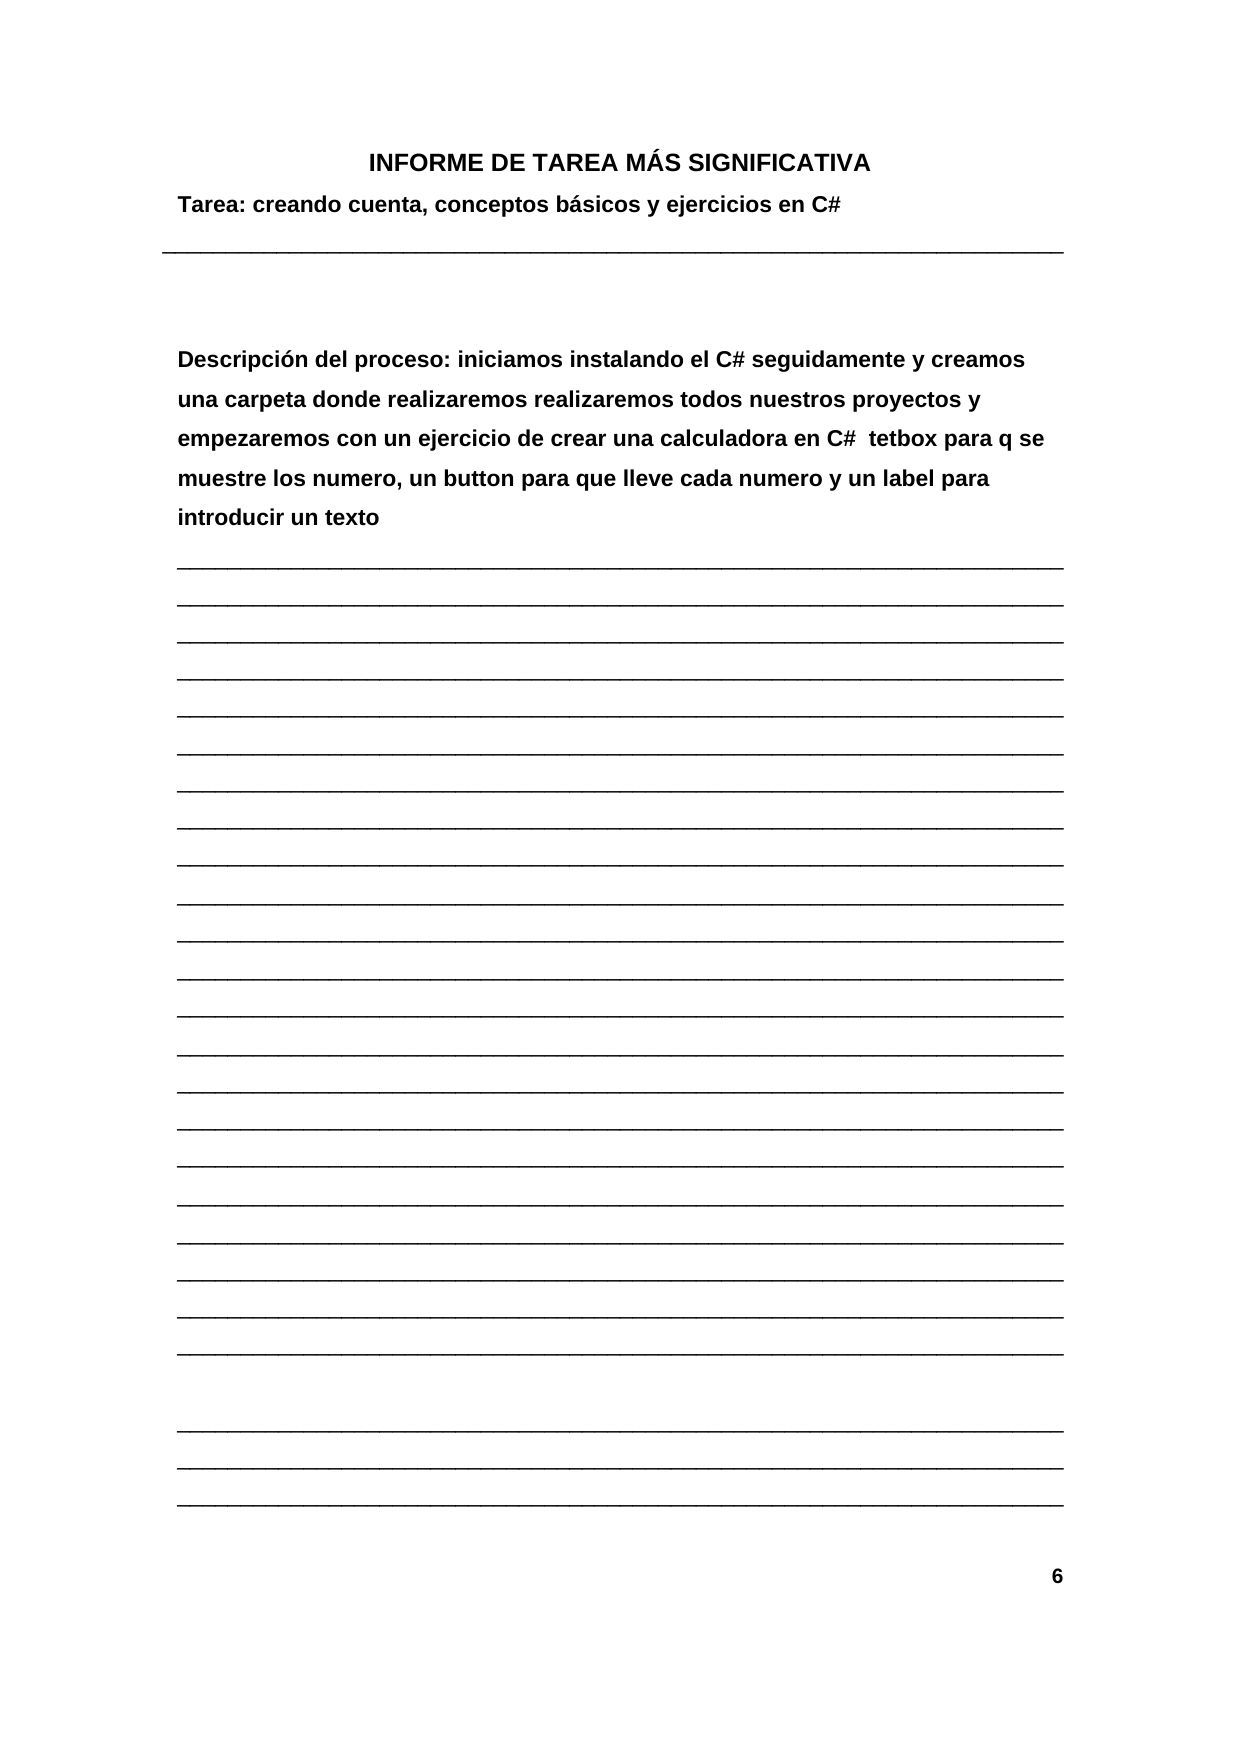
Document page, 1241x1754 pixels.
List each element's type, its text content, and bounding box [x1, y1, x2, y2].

text INFORME DE TAREA MÁS SIGNIFICATIVA [177, 148, 1063, 176]
text Tarea: creando cuenta, conceptos básicos y ejercicios en C# [177, 191, 1063, 217]
text Descripción del proceso: iniciamos instalando el C# seguidamente y creamos una carpeta donde realizaremos realizaremos todos nuestros proyectos y empezaremos con un ejercicio de crear una calculadora en C# tetbox para q se muestre los numero, un button para que lleve cada numero y un label para introducir un texto [177, 346, 1063, 568]
